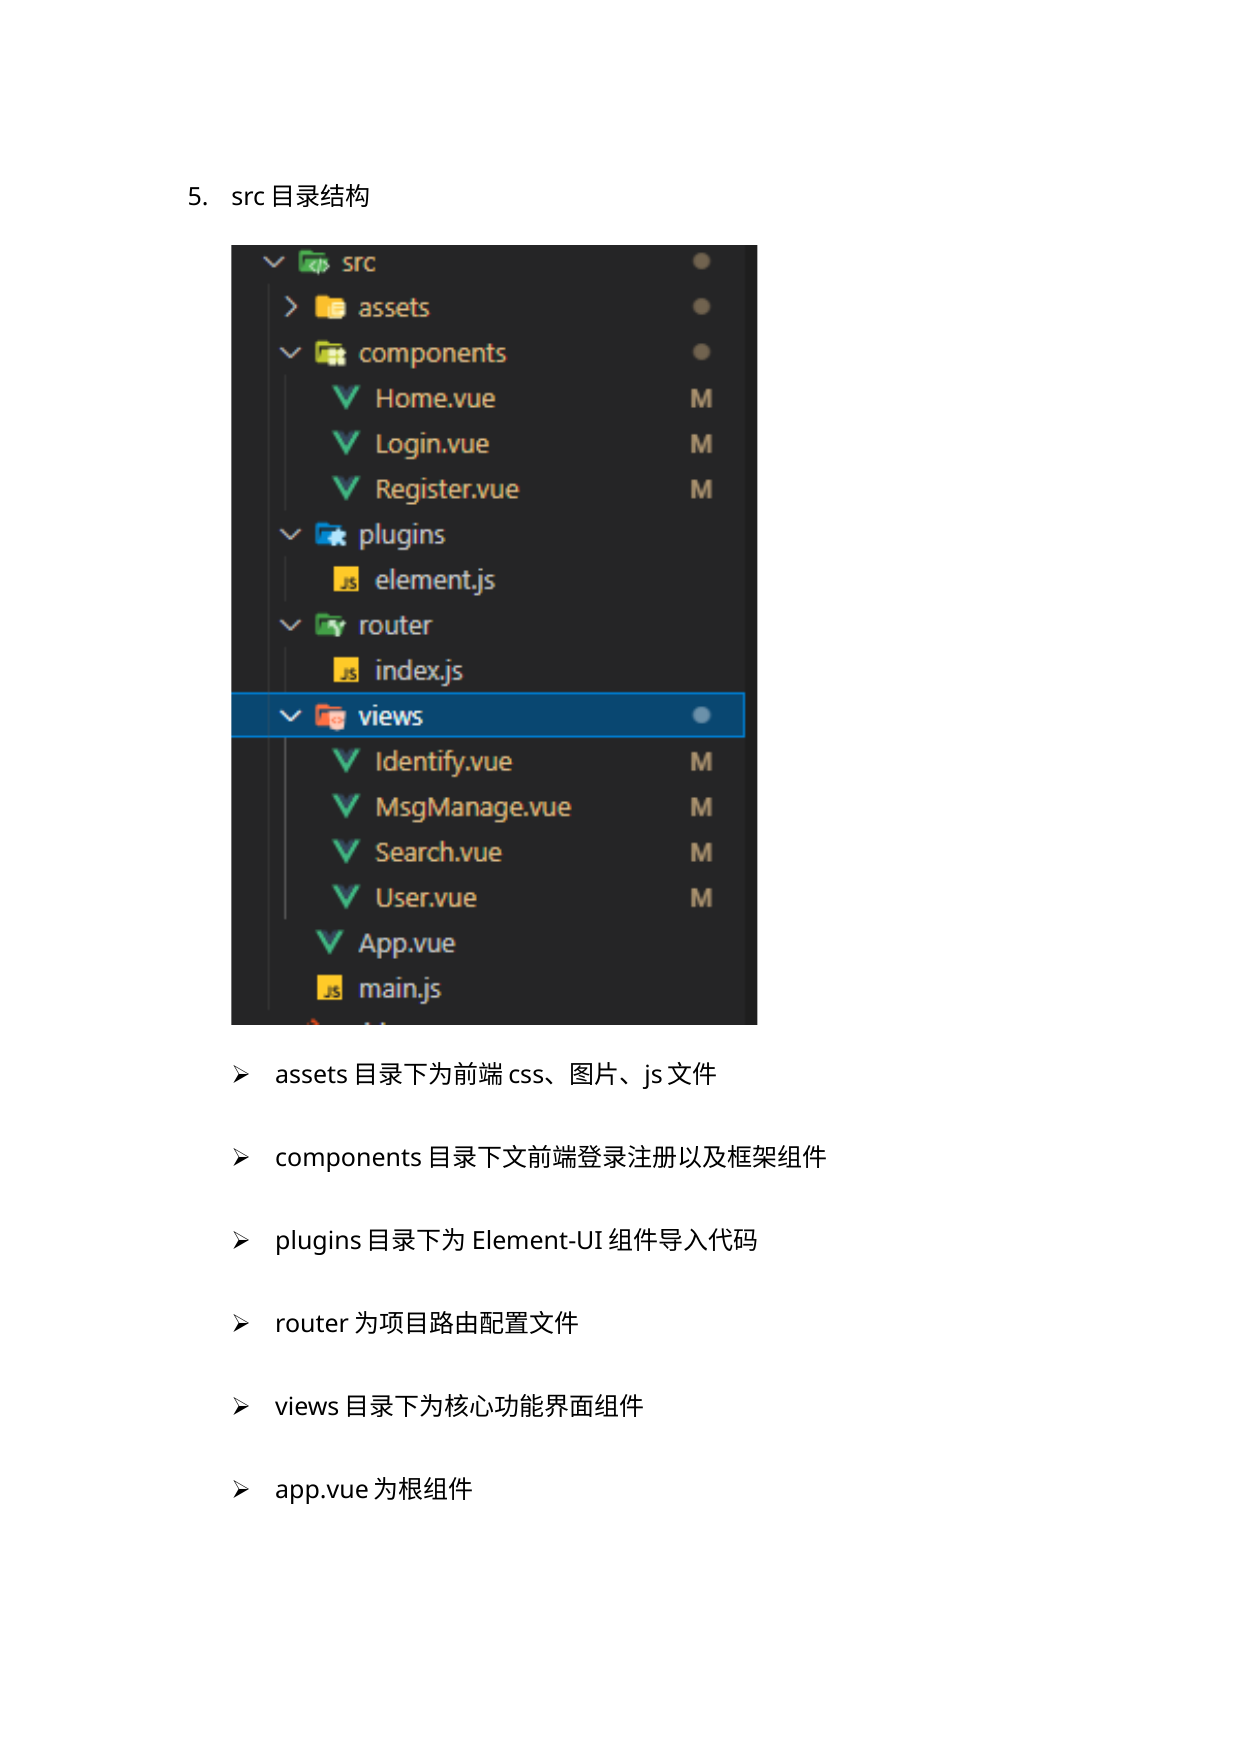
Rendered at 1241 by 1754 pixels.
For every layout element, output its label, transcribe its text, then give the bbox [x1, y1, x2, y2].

picture [231, 245, 758, 1025]
list assets目录下为前端css、图片、js文件 [231, 1040, 1053, 1105]
list plugins目录下为Element-UI组件导入代码 [231, 1206, 1053, 1271]
list app.vue为根组件 [231, 1456, 1053, 1521]
list src目录结构 [187, 162, 1053, 227]
list views目录下为核心功能界面组件 [231, 1372, 1053, 1437]
list router为项目路由配置文件 [231, 1289, 1053, 1354]
list components目录下文前端登录注册以及框架组件 [231, 1123, 1053, 1188]
